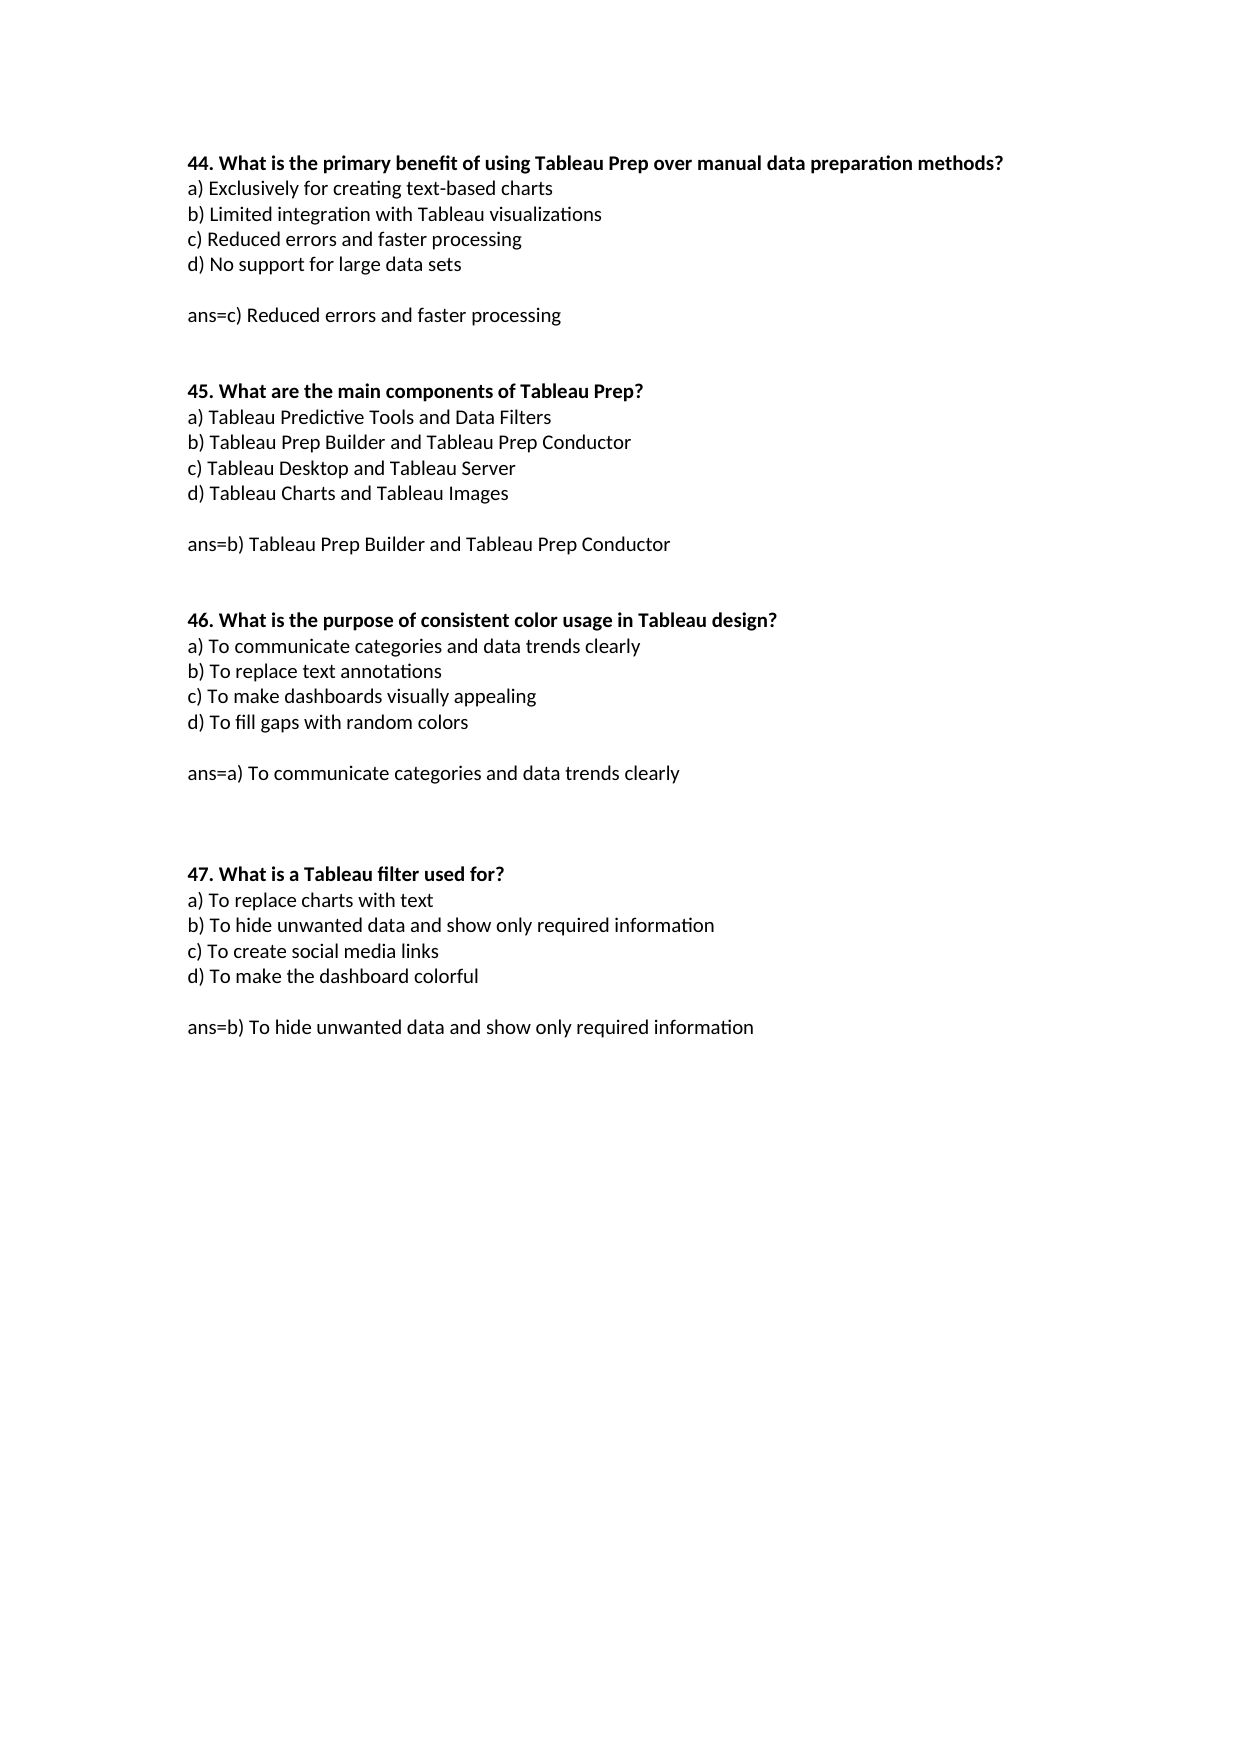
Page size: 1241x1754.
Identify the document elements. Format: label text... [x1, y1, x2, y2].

text c) Tableau Desktop and Tableau Server [187, 455, 1053, 480]
text 44. What is the primary benefit of using Tableau Prep over manual data preparation methods? [187, 150, 1053, 175]
text ans=a) To communicate categories and data trends clearly [187, 760, 1053, 785]
text a) Tableau Predictive Tools and Data Filters [187, 404, 1053, 429]
text d) To make the dashboard colorful [187, 963, 1053, 989]
text ans=b) Tableau Prep Builder and Tableau Prep Conductor [187, 531, 1053, 557]
text b) To hide unwanted data and show only required information [187, 912, 1053, 938]
text d) To fill gaps with random colors [187, 709, 1053, 734]
text c) To make dashboards visually appealing [187, 684, 1053, 709]
text b) To replace text annotations [187, 658, 1053, 684]
text 45. What are the main components of Tableau Prep? [187, 379, 1053, 404]
text ans=c) Reduced errors and faster processing [187, 302, 1053, 328]
text b) Limited integration with Tableau visualizations [187, 201, 1053, 226]
text a) Exclusively for creating text-based charts [187, 175, 1053, 201]
text c) Reduced errors and faster processing [187, 226, 1053, 252]
text 46. What is the purpose of consistent color usage in Tableau design? [187, 607, 1053, 633]
text d) No support for large data sets [187, 252, 1053, 277]
text ans=b) To hide unwanted data and show only required information [187, 1014, 1053, 1039]
text c) To create social media links [187, 938, 1053, 963]
text d) Tableau Charts and Tableau Images [187, 480, 1053, 506]
text b) Tableau Prep Builder and Tableau Prep Conductor [187, 429, 1053, 455]
text 47. What is a Tableau filter used for? [187, 862, 1053, 887]
text a) To replace charts with text [187, 887, 1053, 912]
text a) To communicate categories and data trends clearly [187, 633, 1053, 658]
